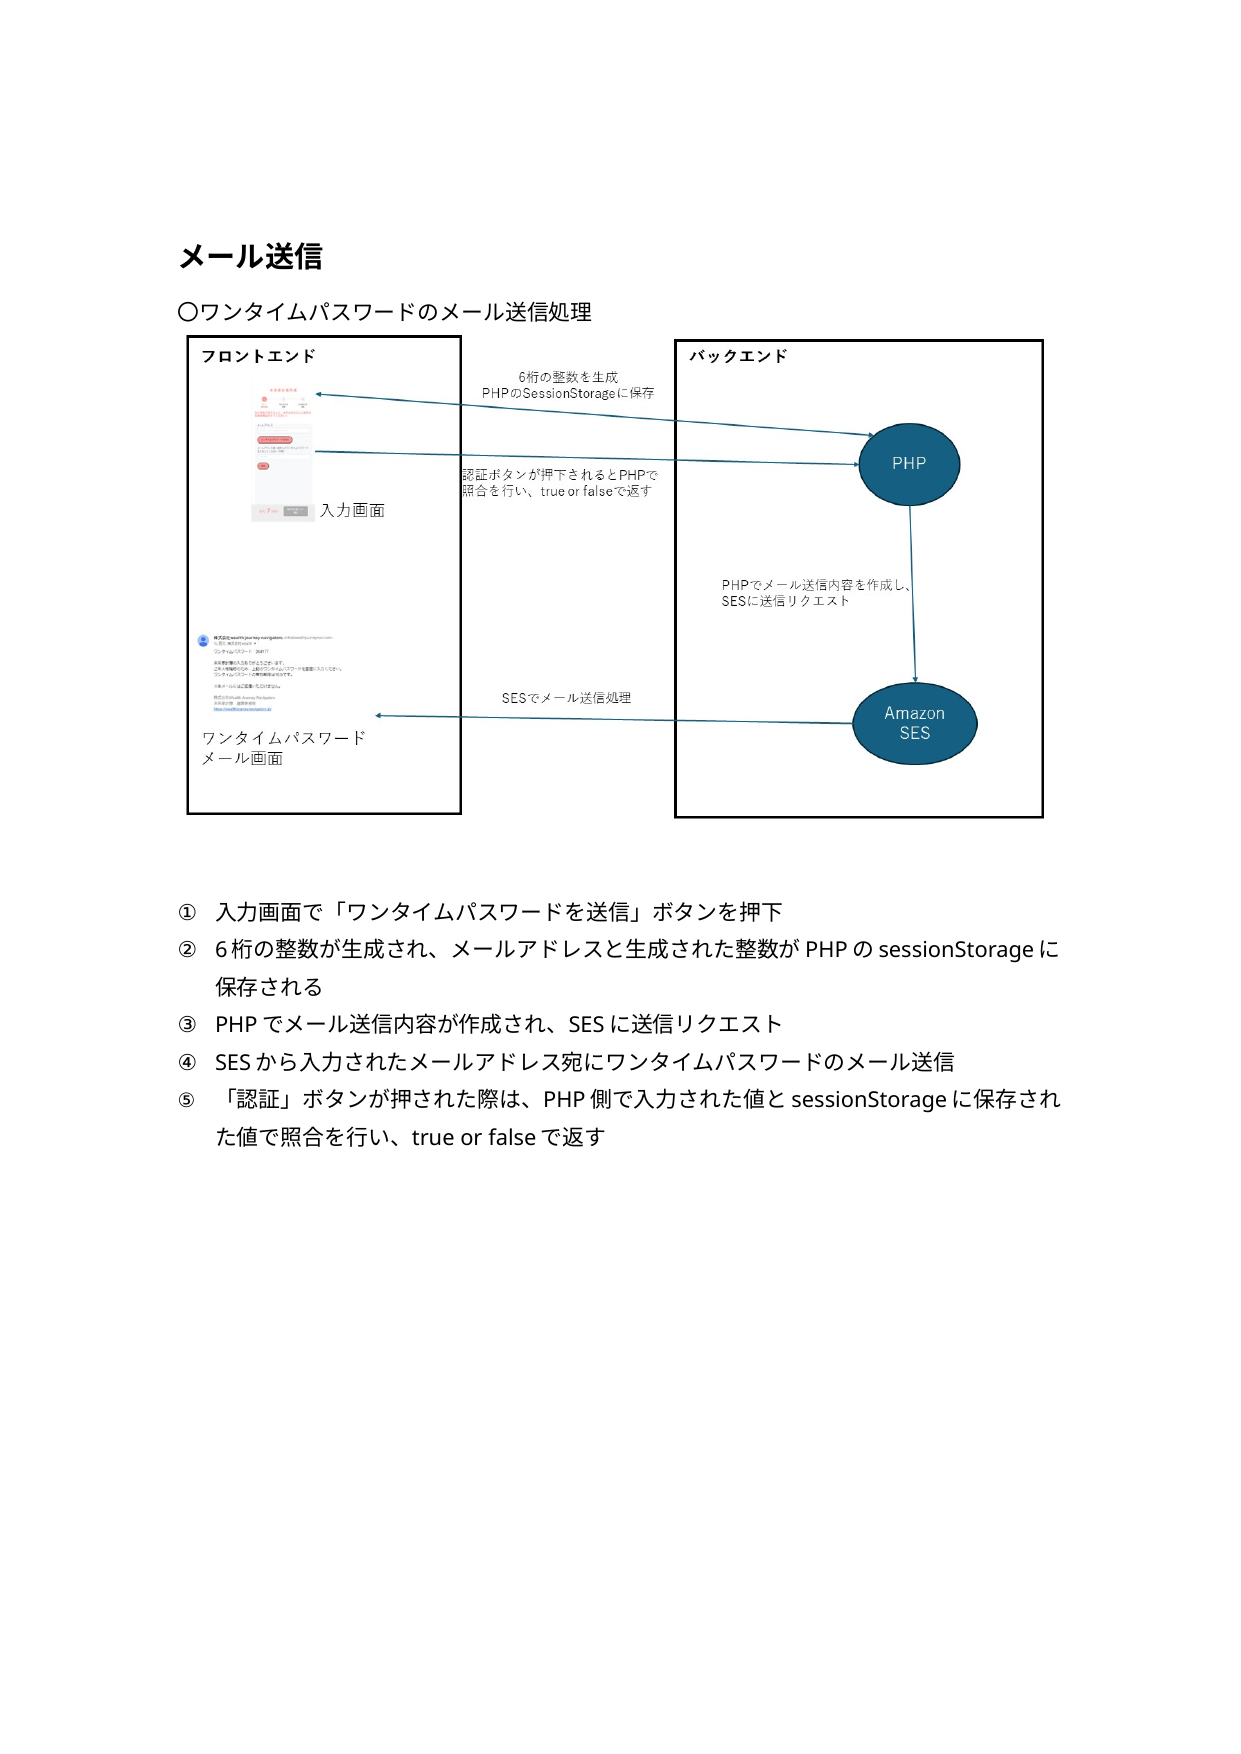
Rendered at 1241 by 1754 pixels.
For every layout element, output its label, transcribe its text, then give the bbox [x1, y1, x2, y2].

list PHPでメール送信内容が作成され、SESに送信リクエスト [177, 1004, 1063, 1042]
list 6桁の整数が生成され、メールアドレスと生成された整数がPHPのsessionStorageに保存される [177, 929, 1063, 1004]
picture [177, 329, 1063, 828]
list 「認証」ボタンが押された際は、PHP側で入力された値とsessionStorageに保存された値で照合を行い、true or falseで返す [177, 1079, 1063, 1154]
list SESから入力されたメールアドレス宛にワンタイムパスワードのメール送信 [177, 1042, 1063, 1079]
text メール送信 [177, 217, 1063, 292]
text 〇ワンタイムパスワードのメール送信処理 [177, 292, 1063, 329]
list 入力画面で「ワンタイムパスワードを送信」ボタンを押下 [177, 892, 1063, 929]
